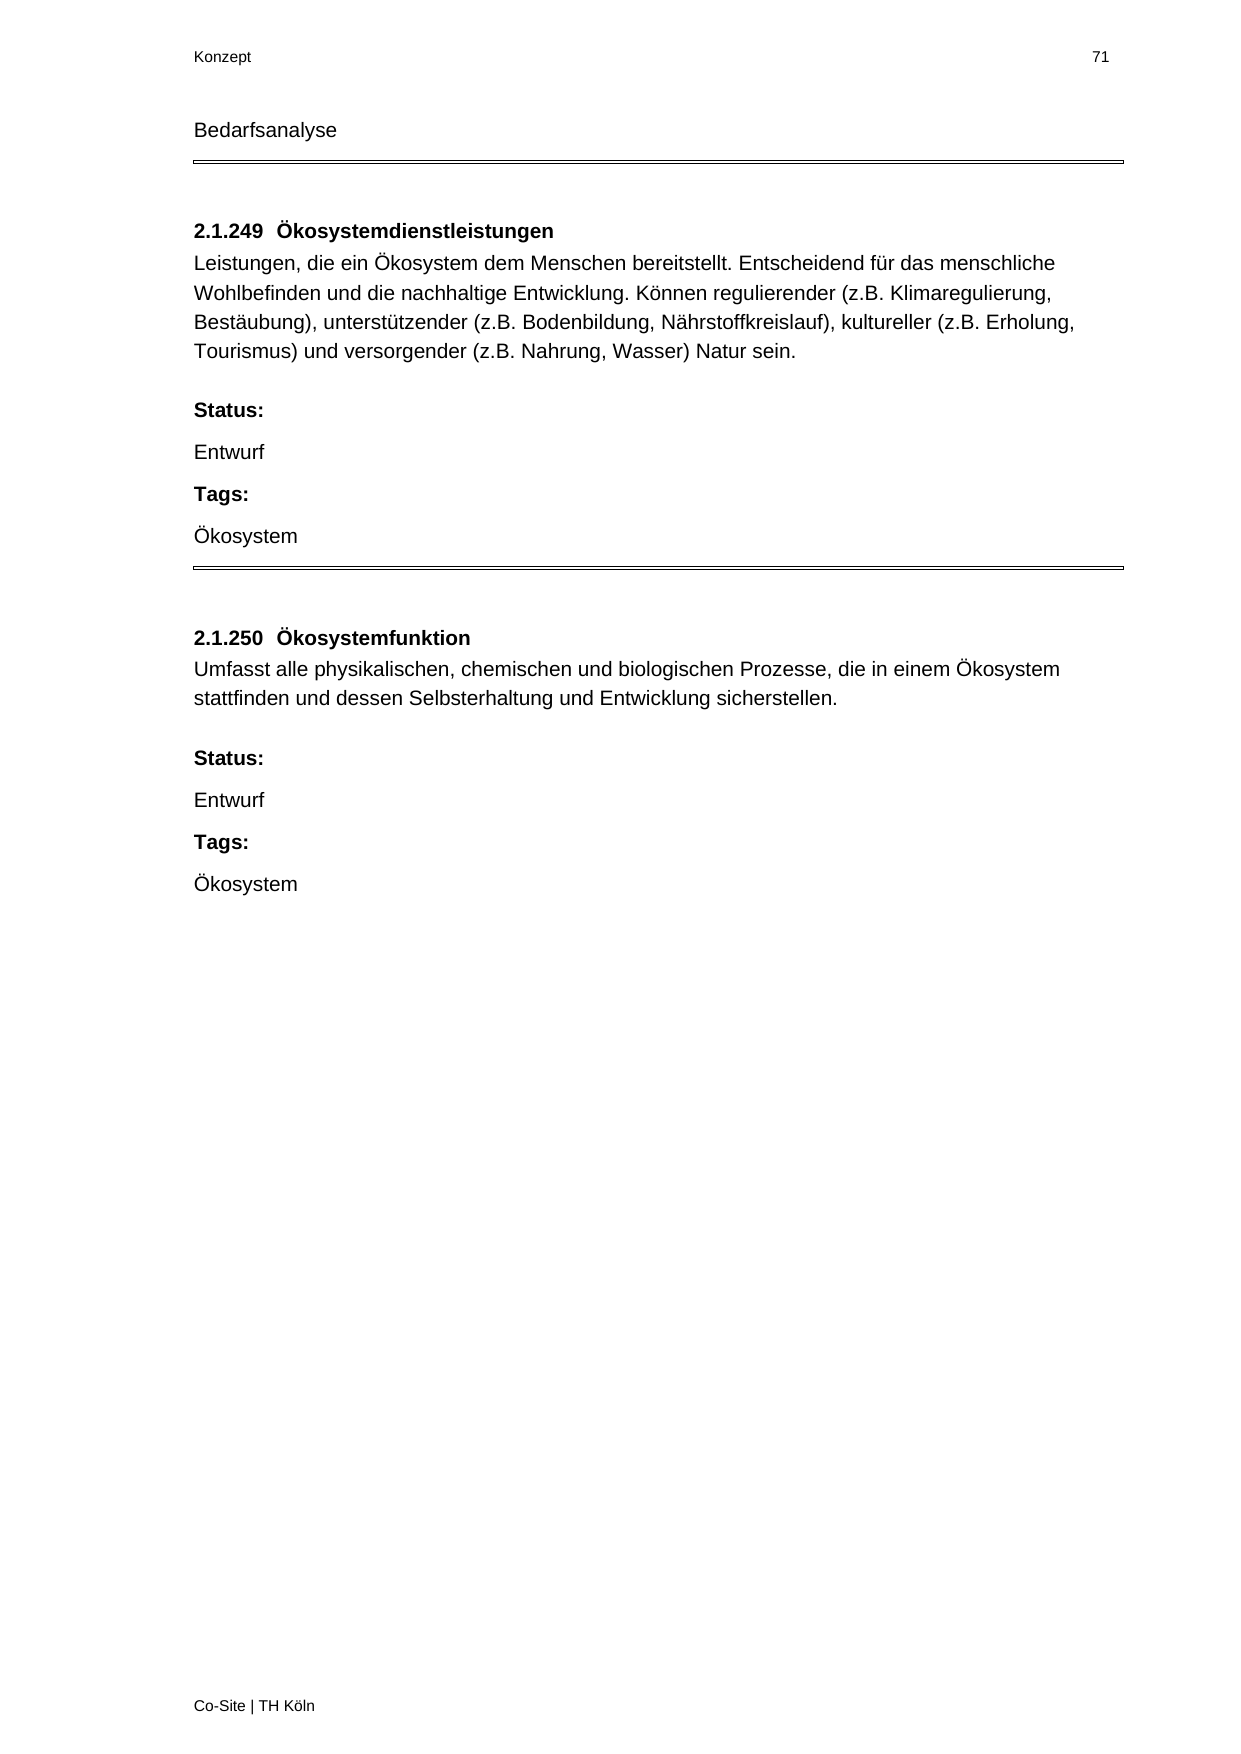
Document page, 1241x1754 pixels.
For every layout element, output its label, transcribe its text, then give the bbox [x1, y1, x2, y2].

text Status: [194, 745, 1124, 769]
text Tags: [194, 829, 1124, 853]
text Ökosystem [194, 524, 1124, 548]
text Tags: [194, 482, 1124, 506]
text Entwurf [194, 440, 1124, 464]
subtitle Ökosystemdienstleistungen [194, 219, 1124, 243]
text Entwurf [194, 787, 1124, 811]
subtitle Ökosystemfunktion [194, 625, 1124, 649]
text Bedarfsanalyse [194, 118, 1124, 142]
text Ökosystem [194, 872, 1124, 896]
text Status: [194, 398, 1124, 422]
